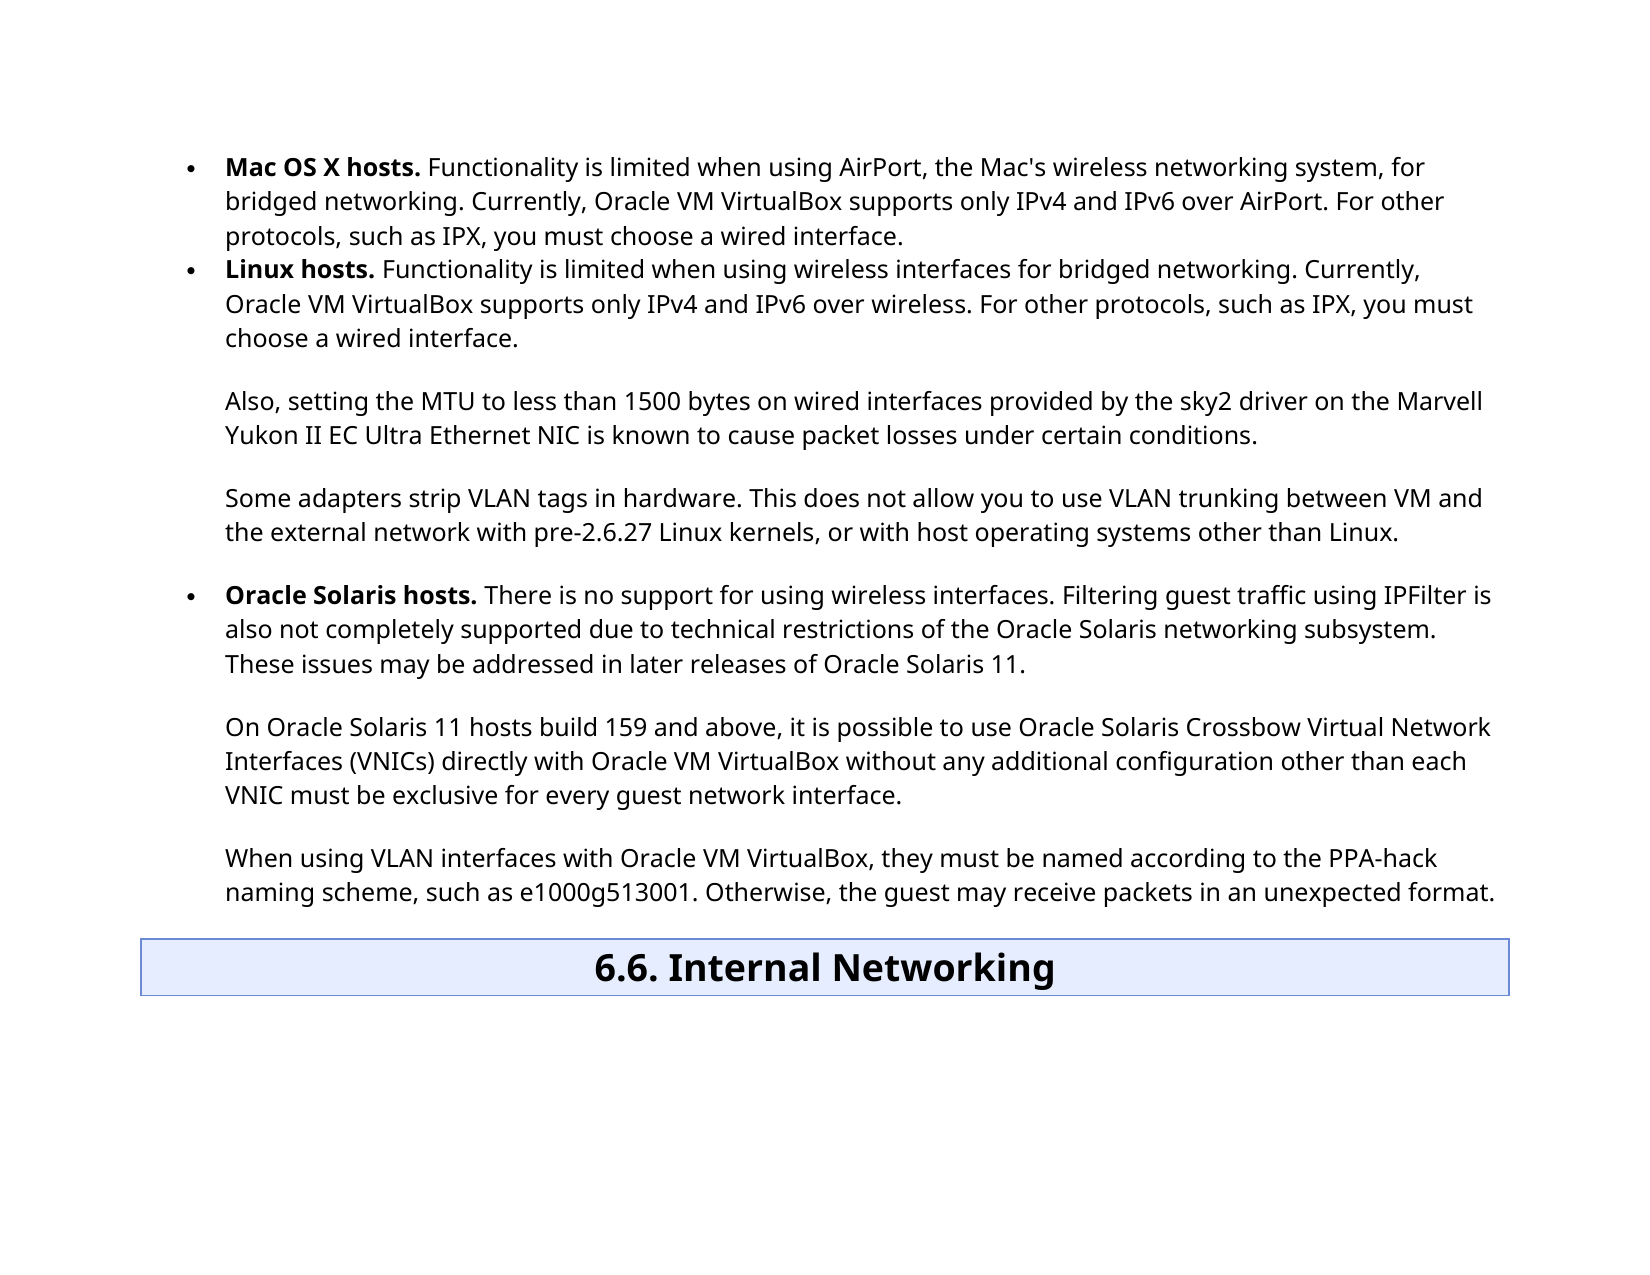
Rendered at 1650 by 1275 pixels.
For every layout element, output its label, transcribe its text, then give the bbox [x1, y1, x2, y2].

list Linux hosts. Functionality is limited when using wireless interfaces for bridged networking. Currently, Oracle VM VirtualBox supports only IPv4 and IPv6 over wireless. For other protocols, such as IPX, you must choose a wired interface. [187, 252, 1500, 354]
text 6.6. Internal Networking [142, 940, 1508, 995]
list Oracle Solaris hosts. There is no support for using wireless interfaces. Filtering guest traffic using IPFilter is also not completely supported due to technical restrictions of the Oracle Solaris networking subsystem. These issues may be addressed in later releases of Oracle Solaris 11. [187, 578, 1500, 680]
text Also, setting the MTU to less than 1500 bytes on wired interfaces provided by the sky2 driver on the Marvell Yukon II EC Ultra Ethernet NIC is known to cause packet losses under certain conditions. [225, 383, 1500, 452]
text When using VLAN interfaces with Oracle VM VirtualBox, they must be named according to the PPA-hack naming scheme, such as e1000g513001. Otherwise, the guest may receive packets in an unexpected format. [225, 841, 1500, 909]
text Some adapters strip VLAN tags in hardware. This does not allow you to use VLAN trunking between VM and the external network with pre-2.6.27 Linux kernels, or with host operating systems other than Linux. [225, 481, 1500, 549]
text On Oracle Solaris 11 hosts build 159 and above, it is possible to use Oracle Solaris Crossbow Virtual Network Interfaces (VNICs) directly with Oracle VM VirtualBox without any additional configuration other than each VNIC must be exclusive for every guest network interface. [225, 709, 1500, 812]
list Mac OS X hosts. Functionality is limited when using AirPort, the Mac's wireless networking system, for bridged networking. Currently, Oracle VM VirtualBox supports only IPv4 and IPv6 over AirPort. For other protocols, such as IPX, you must choose a wired interface. [187, 150, 1500, 252]
